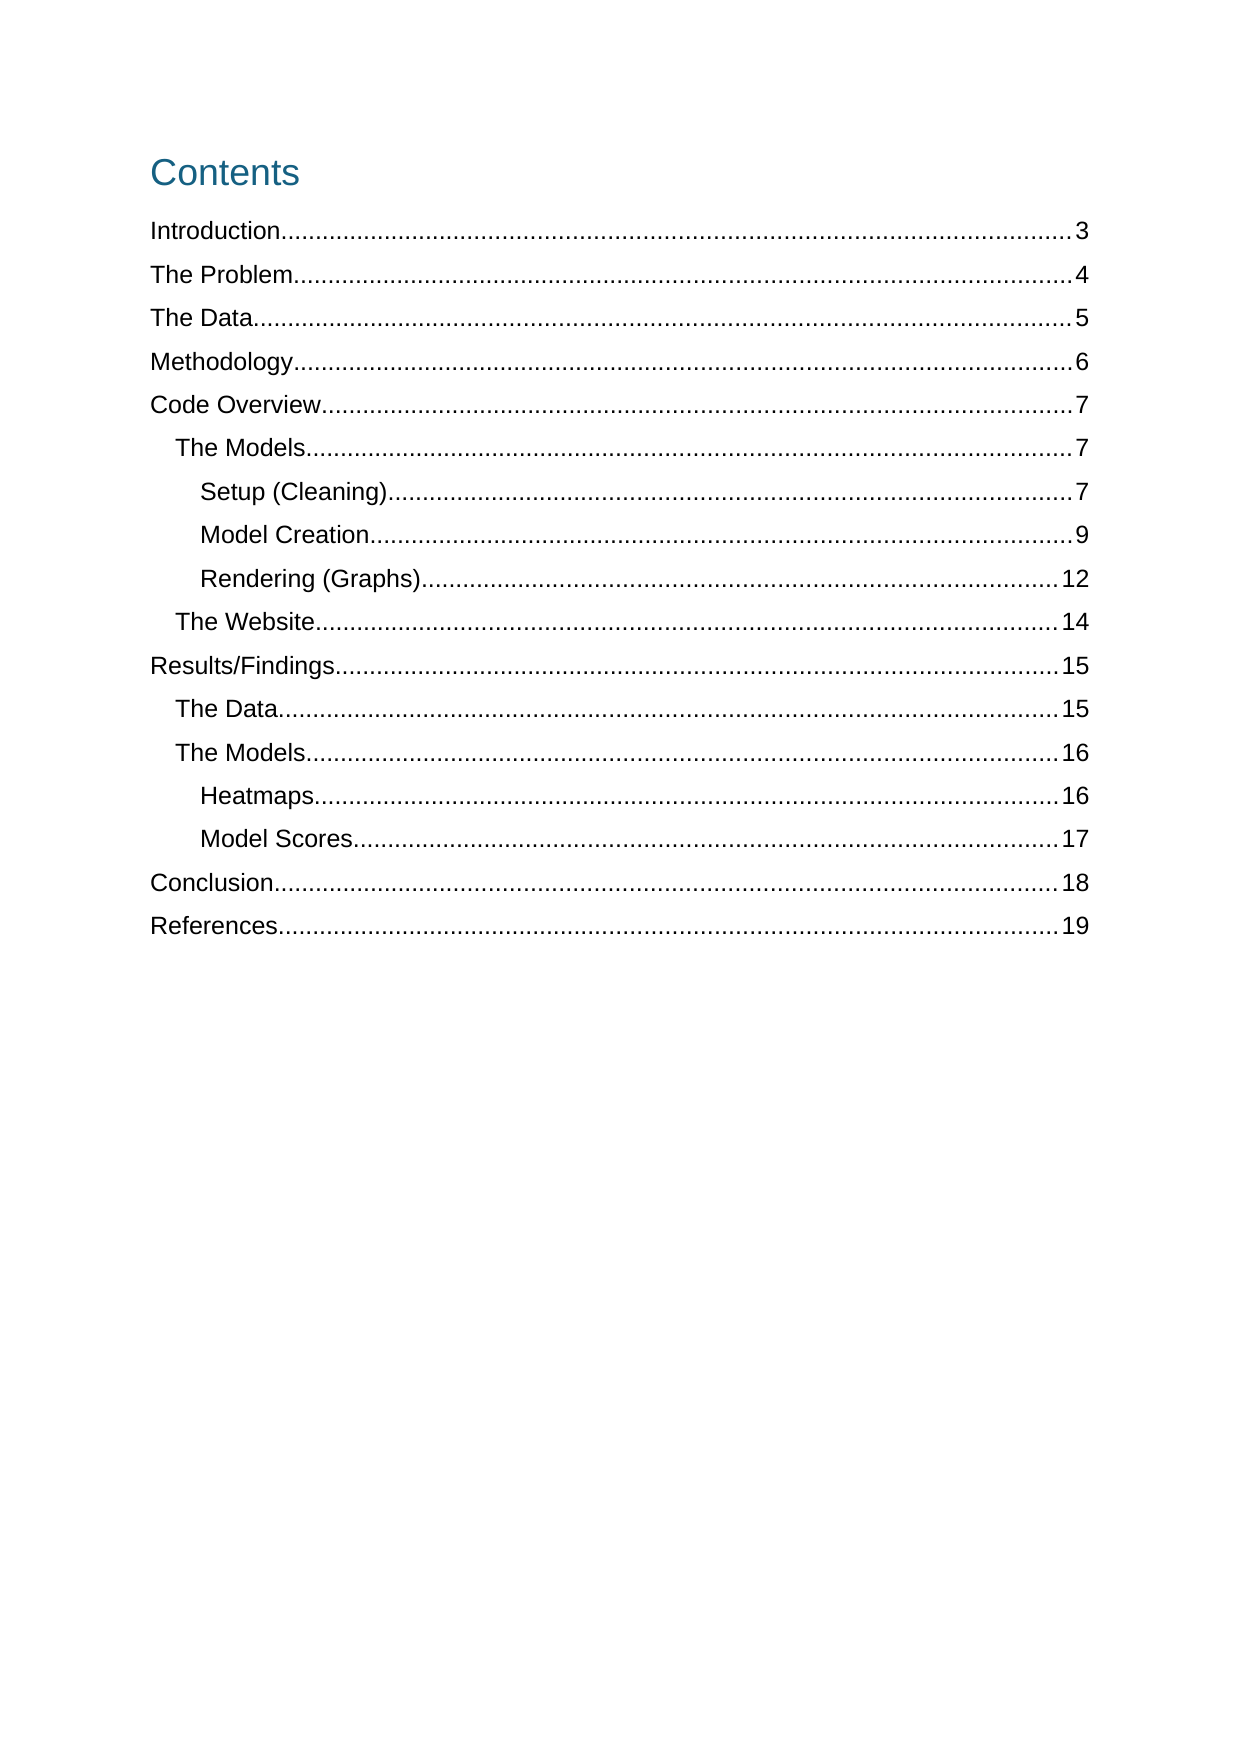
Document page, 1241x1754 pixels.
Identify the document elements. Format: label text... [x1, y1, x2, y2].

text Conclusion 18 [150, 868, 1090, 897]
text Introduction 3 [150, 216, 1090, 245]
text The Models 7 [175, 433, 1090, 462]
text Heatmaps 16 [200, 781, 1090, 810]
text Model Scores 17 [200, 824, 1090, 853]
text The Data 5 [150, 303, 1090, 332]
text References 19 [150, 911, 1090, 940]
text Rendering (Graphs) 12 [200, 564, 1090, 592]
text The Models 16 [175, 737, 1090, 766]
text The Problem 4 [150, 260, 1090, 288]
text Code Overview 7 [150, 390, 1090, 419]
text The Data 15 [175, 694, 1090, 723]
text Setup (Cleaning) 7 [200, 477, 1090, 506]
text Results/Findings 15 [150, 651, 1090, 679]
text Methodology 6 [150, 347, 1090, 375]
text The Website 14 [175, 607, 1090, 636]
text Model Creation 9 [200, 520, 1090, 549]
text Contents [150, 150, 1090, 193]
